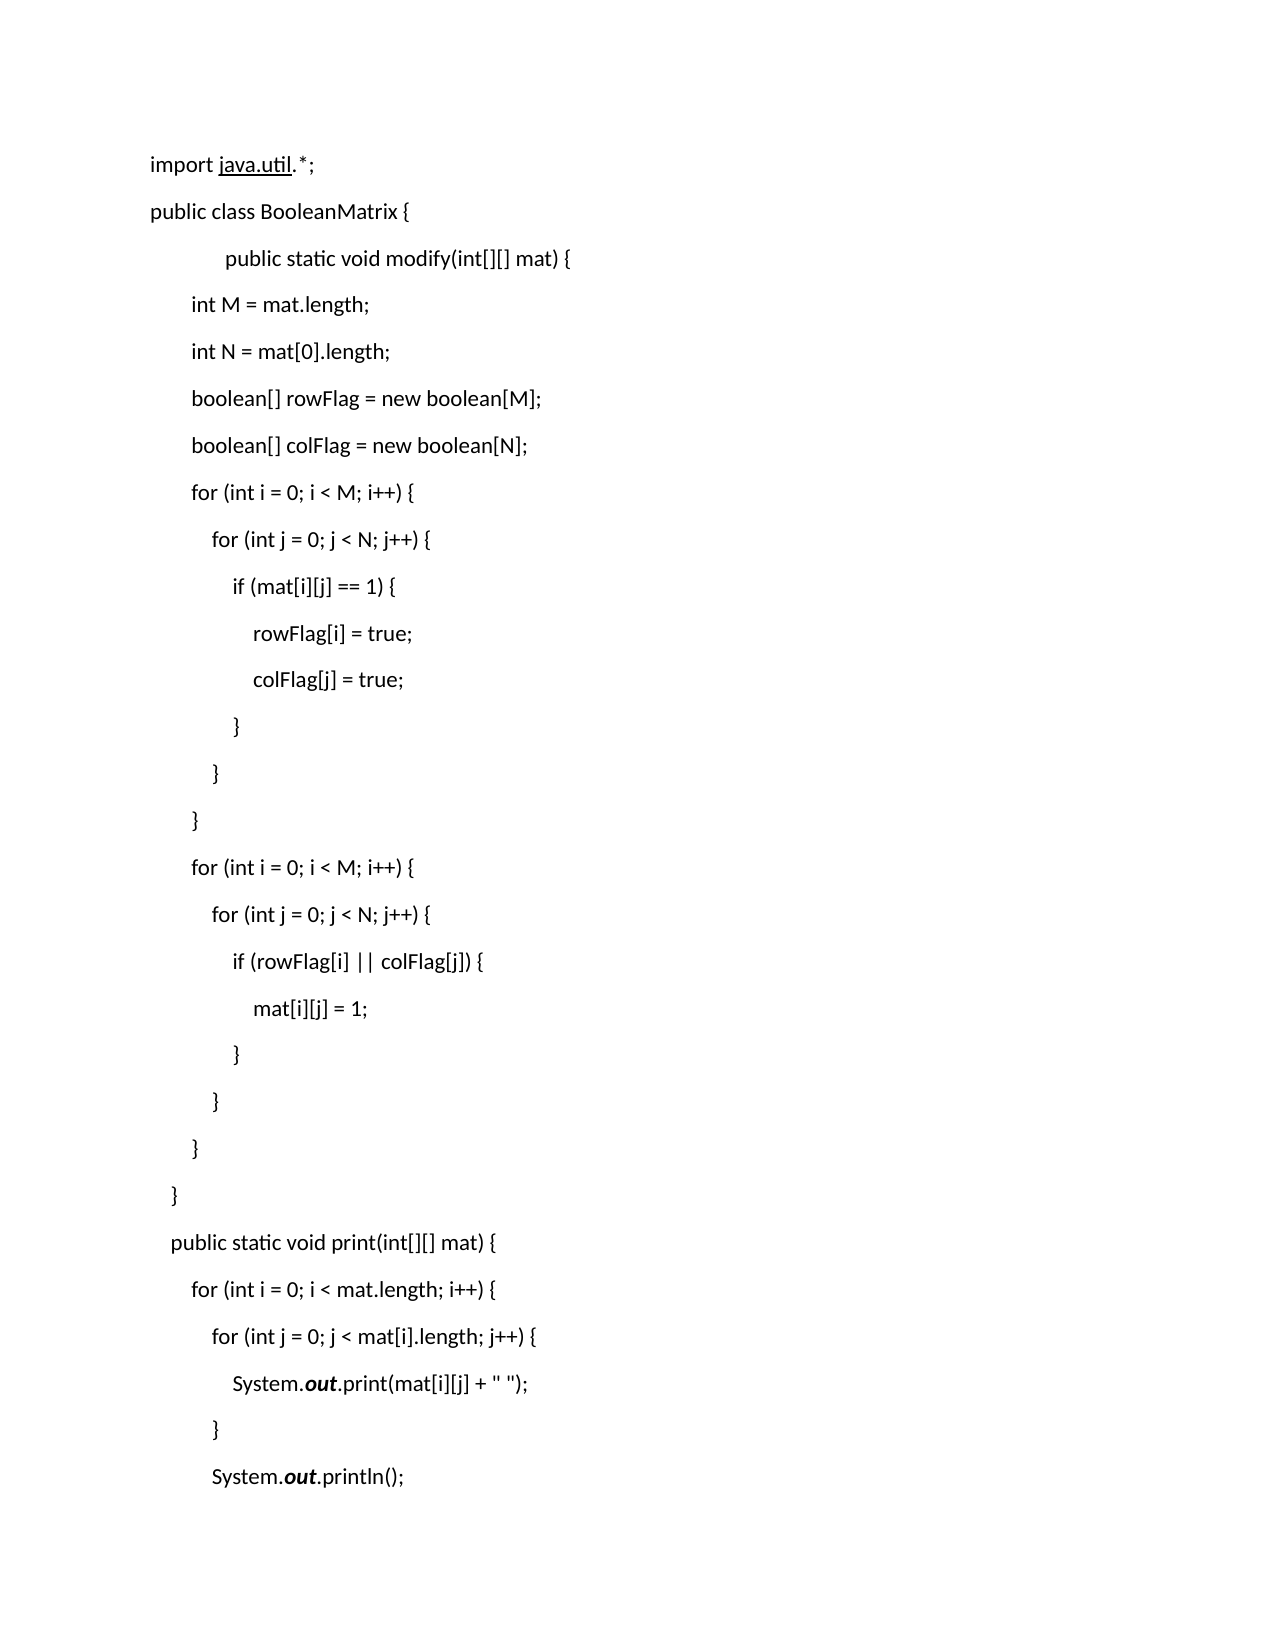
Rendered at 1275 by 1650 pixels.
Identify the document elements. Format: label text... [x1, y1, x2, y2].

text if (mat[i][j] == 1) { [150, 572, 1125, 600]
text } [150, 1416, 1125, 1444]
text public class BooleanMatrix { [150, 197, 1125, 225]
text public static void modify(int[][] mat) { [150, 244, 1125, 272]
text for (int j = 0; j < N; j++) { [150, 900, 1125, 928]
text public static void print(int[][] mat) { [150, 1228, 1125, 1256]
text import java.util.*; [150, 150, 1125, 178]
text } [150, 1041, 1125, 1069]
text for (int i = 0; i < mat.length; i++) { [150, 1275, 1125, 1303]
text mat[i][j] = 1; [150, 994, 1125, 1022]
text for (int j = 0; j < mat[i].length; j++) { [150, 1322, 1125, 1350]
text for (int i = 0; i < M; i++) { [150, 478, 1125, 506]
text for (int i = 0; i < M; i++) { [150, 853, 1125, 881]
text int M = mat.length; [150, 291, 1125, 319]
text System.out.print(mat[i][j] + " "); [150, 1369, 1125, 1397]
text rowFlag[i] = true; [150, 619, 1125, 647]
text if (rowFlag[i] || colFlag[j]) { [150, 947, 1125, 975]
text } [150, 1181, 1125, 1209]
text boolean[] rowFlag = new boolean[M]; [150, 384, 1125, 412]
text int N = mat[0].length; [150, 337, 1125, 366]
text } [150, 1134, 1125, 1162]
text boolean[] colFlag = new boolean[N]; [150, 431, 1125, 459]
text System.out.println(); [150, 1462, 1125, 1491]
text } [150, 759, 1125, 787]
text colFlag[j] = true; [150, 666, 1125, 694]
text } [150, 712, 1125, 741]
text } [150, 806, 1125, 834]
text } [150, 1087, 1125, 1116]
text for (int j = 0; j < N; j++) { [150, 525, 1125, 553]
